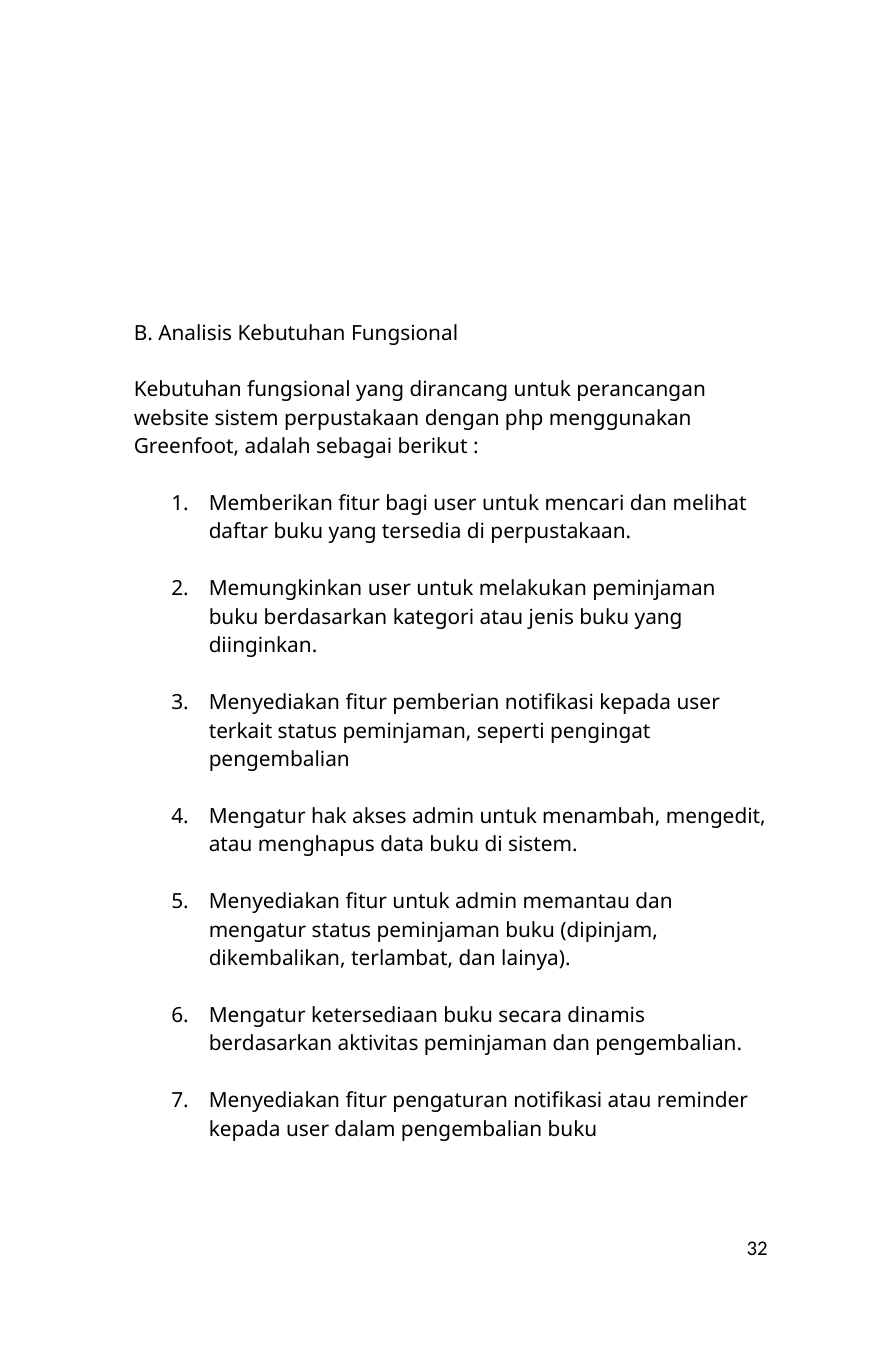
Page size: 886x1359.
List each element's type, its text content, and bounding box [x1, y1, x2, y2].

list Menyediakan fitur pengaturan notifikasi atau reminder kepada user dalam pengembalian buku [171, 1085, 767, 1142]
list Menyediakan fitur untuk admin memantau dan mengatur status peminjaman buku (dipinjam, dikembalikan, terlambat, dan lainya). [171, 886, 767, 972]
list Mengatur ketersediaan buku secara dinamis berdasarkan aktivitas peminjaman dan pengembalian. [171, 1000, 767, 1057]
text B. Analisis Kebutuhan Fungsional [133, 318, 767, 346]
text Kebutuhan fungsional yang dirancang untuk perancangan website sistem perpustakaan dengan php menggunakan Greenfoot, adalah sebagai berikut : [133, 374, 767, 460]
list Mengatur hak akses admin untuk menambah, mengedit, atau menghapus data buku di sistem. [171, 801, 767, 858]
list Memungkinkan user untuk melakukan peminjaman buku berdasarkan kategori atau jenis buku yang diinginkan. [171, 573, 767, 659]
list Memberikan fitur bagi user untuk mencari dan melihat daftar buku yang tersedia di perpustakaan. [171, 488, 767, 545]
list Menyediakan fitur pemberian notifikasi kepada user terkait status peminjaman, seperti pengingat pengembalian [171, 687, 767, 773]
